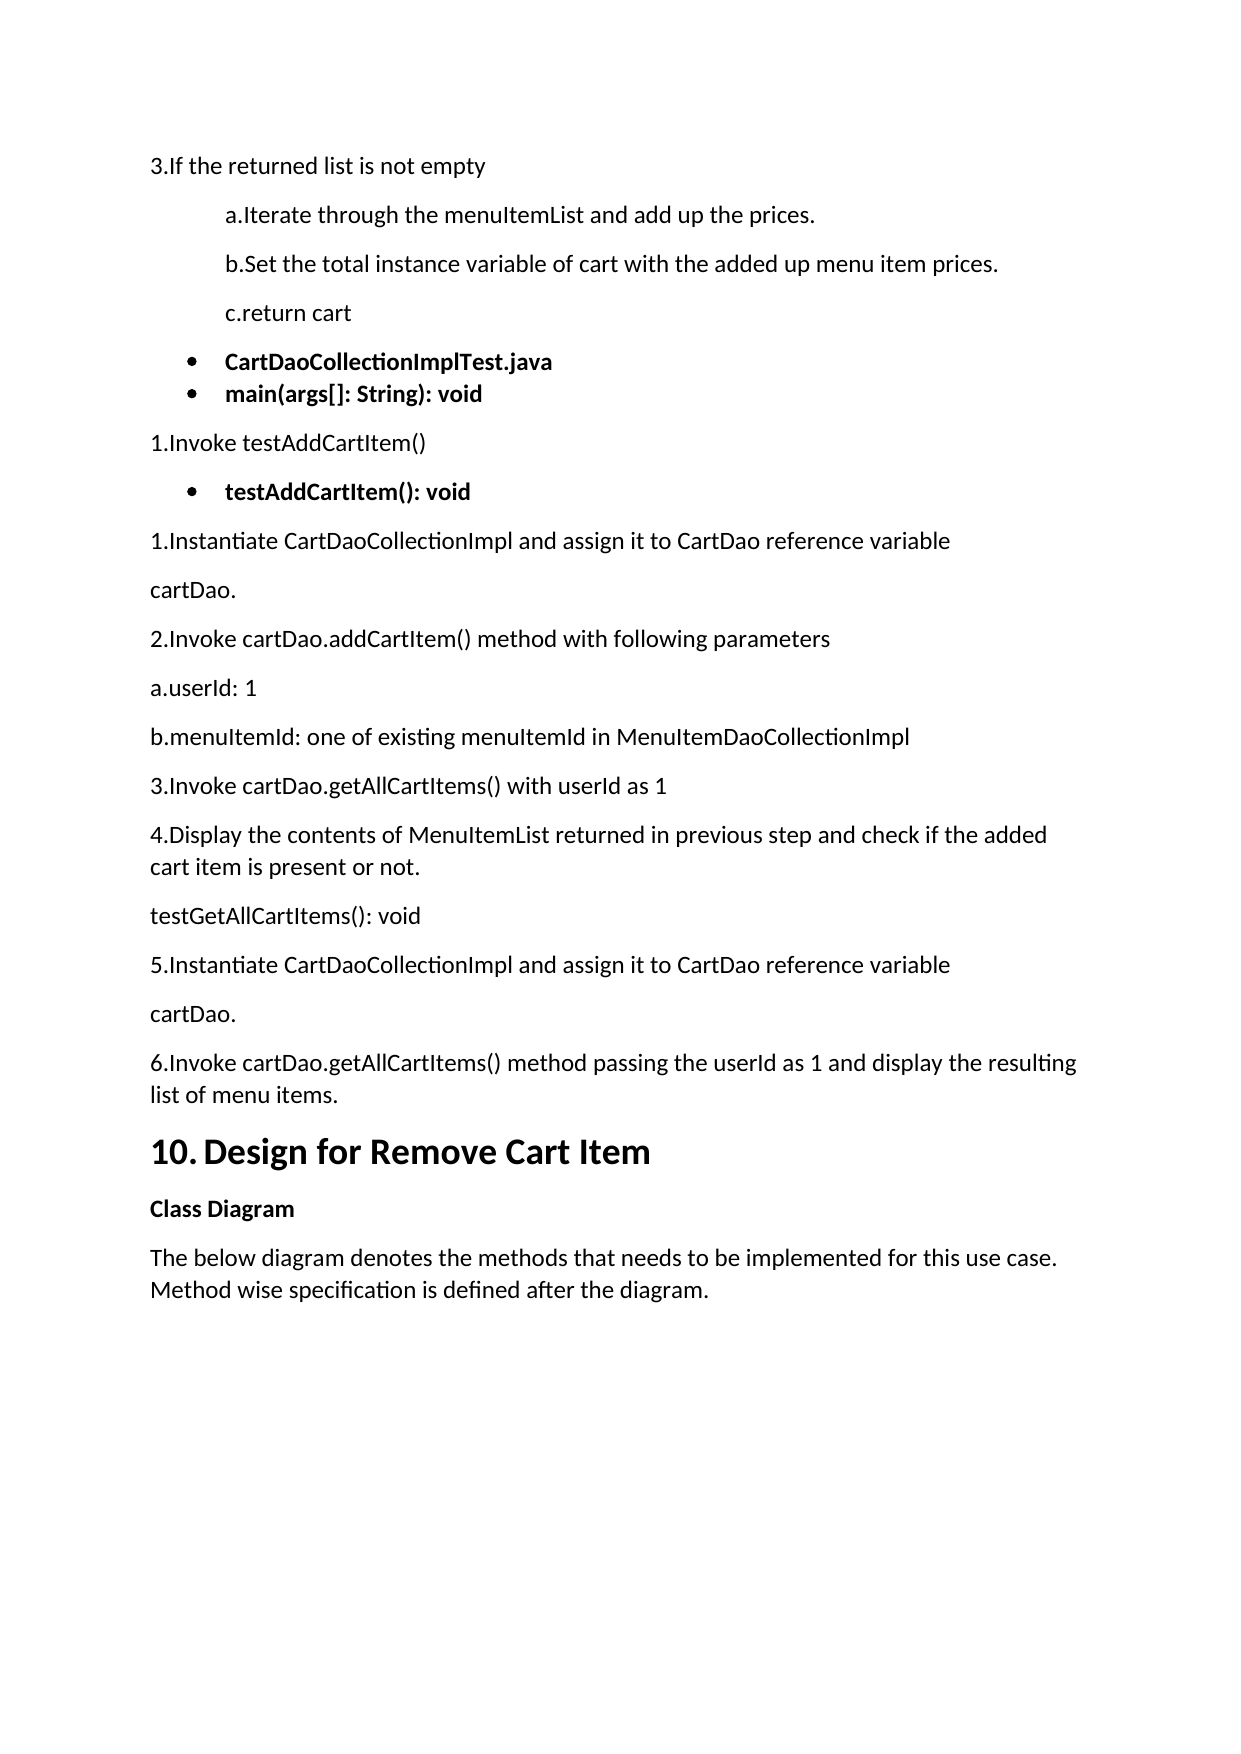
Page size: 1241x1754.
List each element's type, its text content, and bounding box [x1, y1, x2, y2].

text c.return cart [150, 297, 1090, 327]
text 10. Design for Remove Cart Item [150, 1128, 1090, 1174]
text b.Set the total instance variable of cart with the added up menu item prices. [150, 248, 1090, 278]
list main(args[]: String): void [187, 378, 1090, 409]
text 1.Instantiate CartDaoCollectionImpl and assign it to CartDao reference variable [150, 525, 1090, 556]
text The below diagram denotes the methods that needs to be implemented for this use case. Method wise specification is defined after the diagram. [150, 1242, 1090, 1305]
text cartDao. [150, 998, 1090, 1028]
text cartDao. [150, 574, 1090, 604]
text 3.Invoke cartDao.getAllCartItems() with userId as 1 [150, 770, 1090, 800]
list testAddCartItem(): void [187, 476, 1090, 507]
text Class Diagram [150, 1193, 1090, 1224]
text 5.Instantiate CartDaoCollectionImpl and assign it to CartDao reference variable [150, 949, 1090, 979]
text 1.Invoke testAddCartItem() [150, 427, 1090, 458]
text 6.Invoke cartDao.getAllCartItems() method passing the userId as 1 and display the resulting list of menu items. [150, 1047, 1090, 1110]
text b.menuItemId: one of existing menuItemId in MenuItemDaoCollectionImpl [150, 721, 1090, 751]
text a.userId: 1 [150, 672, 1090, 702]
text 4.Display the contents of MenuItemList returned in previous step and check if the added cart item is present or not. [150, 819, 1090, 882]
text 3.If the returned list is not empty [150, 150, 1090, 181]
text testGetAllCartItems(): void [150, 900, 1090, 931]
text 2.Invoke cartDao.addCartItem() method with following parameters [150, 623, 1090, 653]
text a.Iterate through the menuItemList and add up the prices. [150, 199, 1090, 229]
list CartDaoCollectionImplTest.java [187, 346, 1090, 376]
